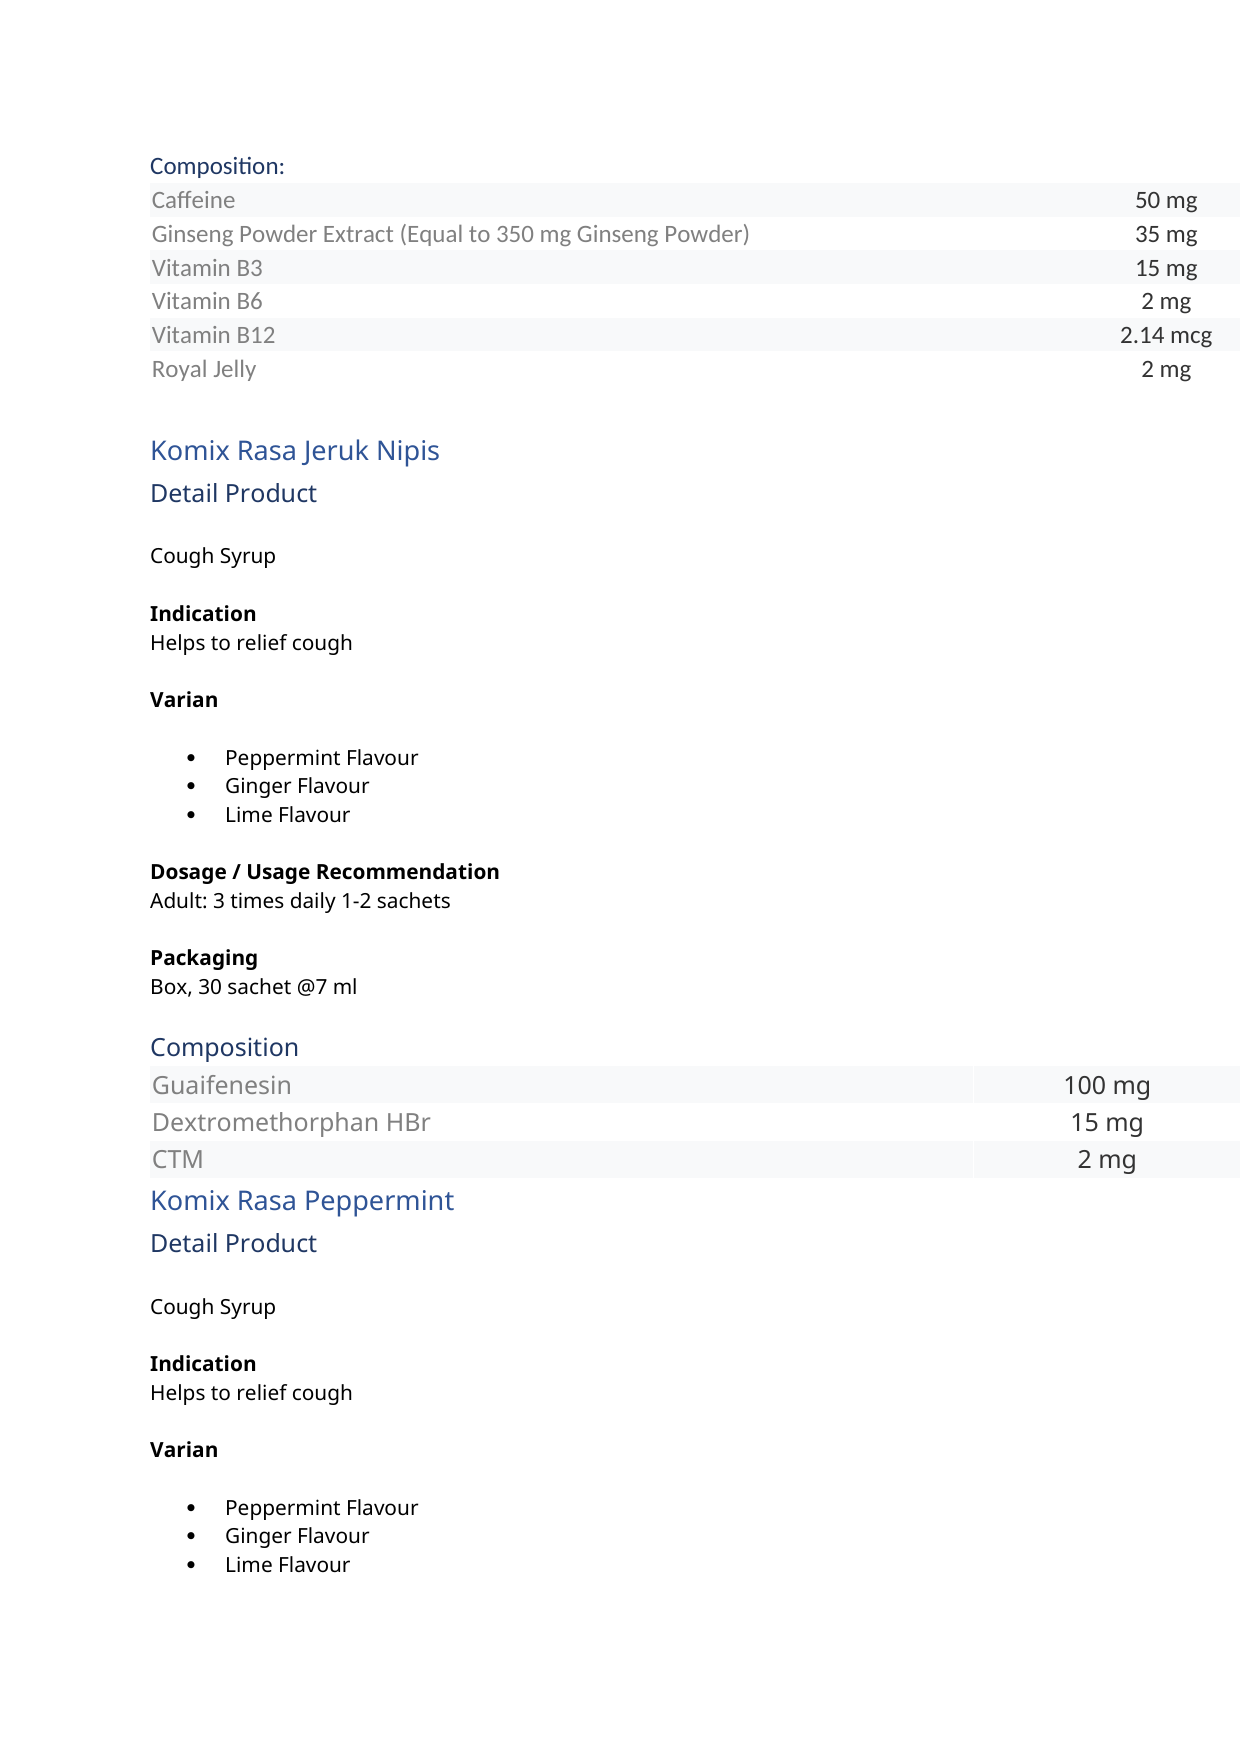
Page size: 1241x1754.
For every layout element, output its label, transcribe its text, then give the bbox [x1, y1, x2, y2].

text Indication Helps to relief cough [150, 1349, 1090, 1406]
table_cell Vitamin B12 [150, 318, 1091, 351]
subtitle Composition [150, 1029, 1090, 1063]
subtitle Komix Rasa Peppermint [150, 1182, 1090, 1219]
table_cell 15 mg [1091, 250, 1240, 284]
table_cell Dextromethorphan HBr [150, 1103, 973, 1141]
text Dosage / Usage Recommendation Adult: 3 times daily 1-2 sachets [150, 857, 1090, 914]
list Lime Flavour [187, 800, 1090, 828]
table_cell Vitamin B3 [150, 250, 1091, 284]
subtitle Detail Product [150, 476, 1090, 510]
table_header 50 mg [1091, 183, 1240, 217]
subtitle Komix Rasa Jeruk Nipis [150, 432, 1090, 468]
table_cell 35 mg [1091, 217, 1240, 250]
list Peppermint Flavour [187, 1493, 1090, 1521]
list Ginger Flavour [187, 1521, 1090, 1550]
table_cell CTM [150, 1141, 973, 1178]
list Ginger Flavour [187, 771, 1090, 800]
table_cell 2 mg [1091, 284, 1240, 317]
table_cell 2 mg [974, 1141, 1240, 1178]
text Indication Helps to relief cough [150, 599, 1090, 656]
list Lime Flavour [187, 1550, 1090, 1578]
subtitle Composition: [150, 150, 1090, 181]
text Packaging Box, 30 sachet @7 ml [150, 943, 1090, 1000]
table_cell Vitamin B6 [150, 284, 1091, 317]
text Varian [150, 1435, 1090, 1464]
table_cell 2 mg [1091, 351, 1240, 385]
text Cough Syrup [150, 542, 1090, 570]
text Varian [150, 685, 1090, 714]
text Cough Syrup [150, 1292, 1090, 1320]
table_cell Ginseng Powder Extract (Equal to 350 mg Ginseng Powder) [150, 217, 1091, 250]
table_cell 2.14 mcg [1091, 318, 1240, 351]
table_cell 15 mg [974, 1103, 1240, 1141]
table_header Guaifenesin [150, 1066, 973, 1103]
list Peppermint Flavour [187, 743, 1090, 771]
table_header Caffeine [150, 183, 1091, 217]
table_cell Royal Jelly [150, 351, 1091, 385]
table_header 100 mg [974, 1066, 1240, 1103]
subtitle Detail Product [150, 1226, 1090, 1260]
